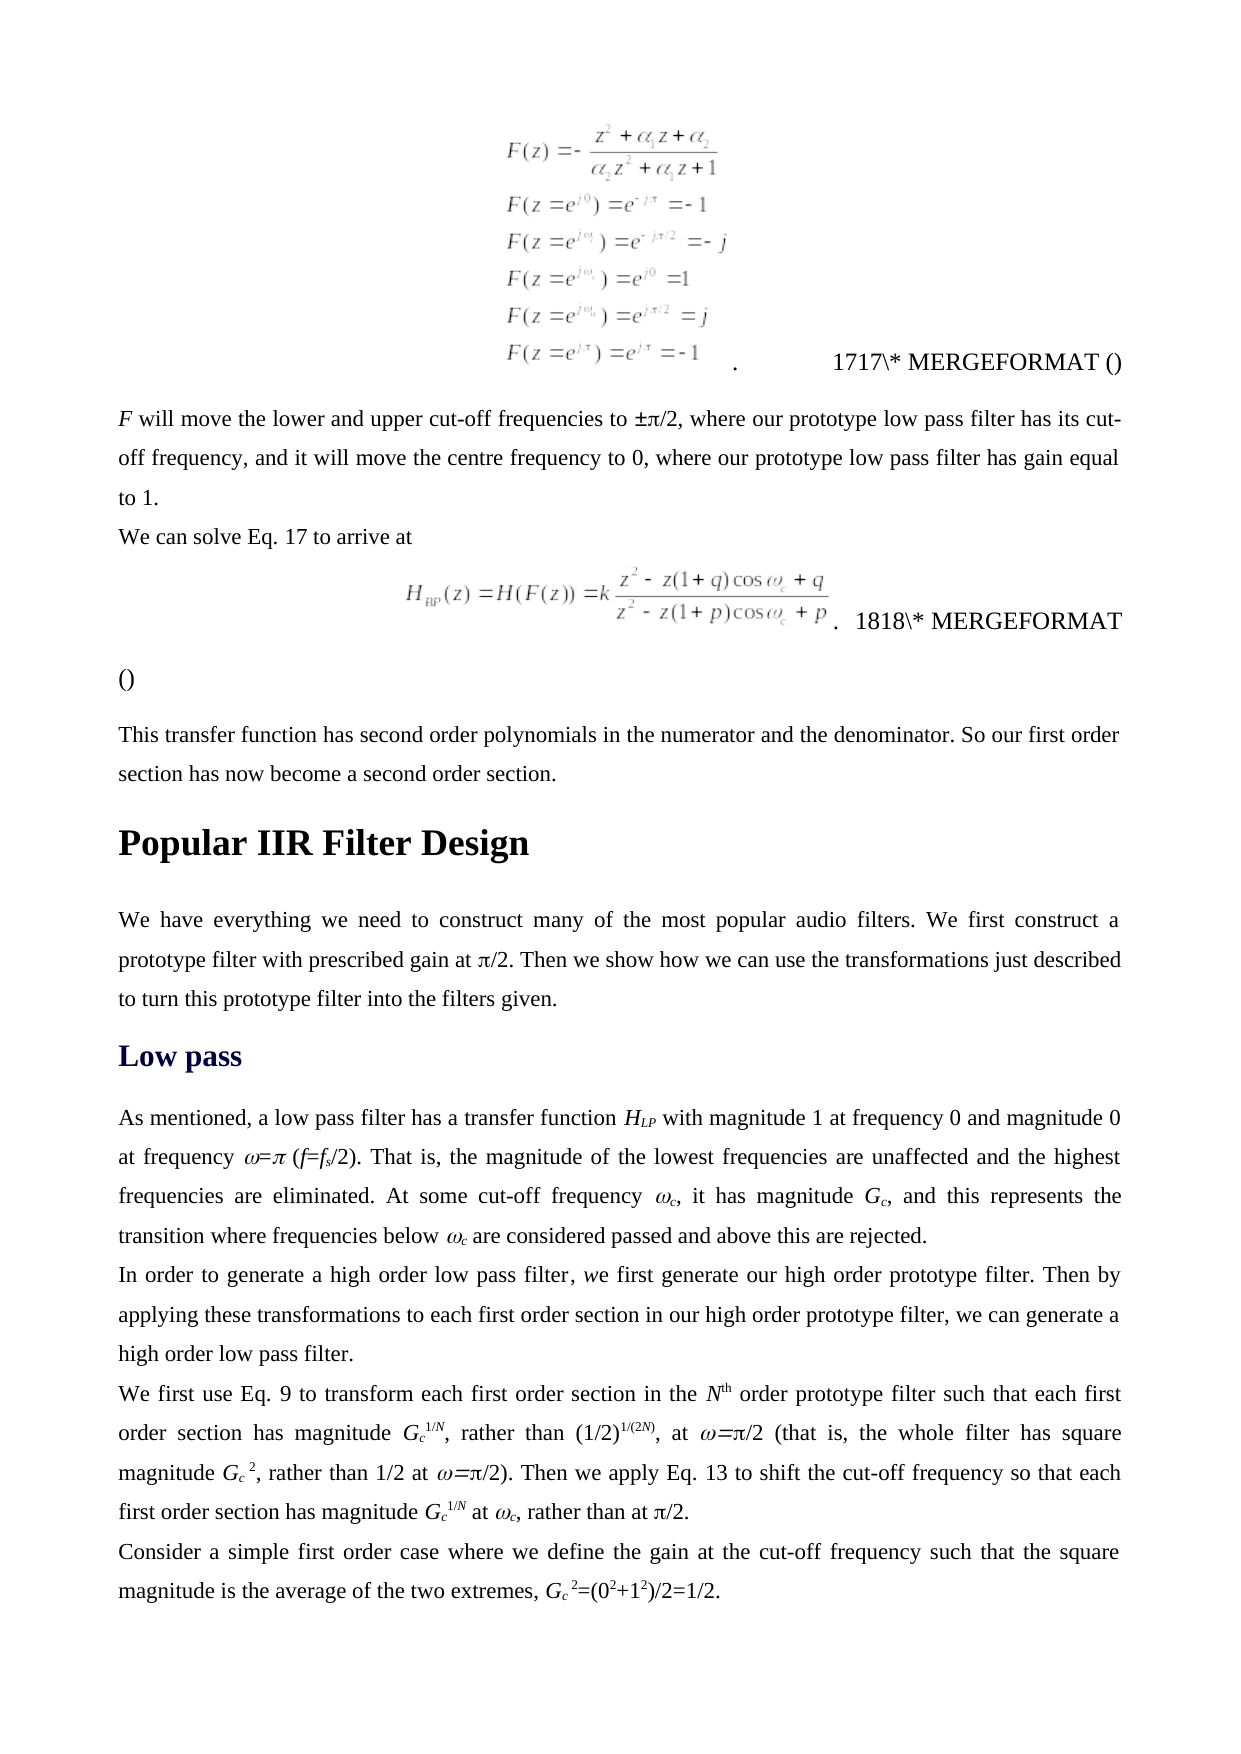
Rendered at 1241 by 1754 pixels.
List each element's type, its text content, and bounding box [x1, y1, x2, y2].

text Consider a simple first order case where we define the gain at the cut-off frequency such that the square magnitude is the average of the two extremes, Gc 2=(02+12)/2=1/2. [118, 1538, 1122, 1604]
subtitle Low pass [118, 1037, 1122, 1073]
text We have everything we need to construct many of the most popular audio filters. We first construct a prototype filter with prescribed gain at /2. Then we show how we can use the transformations just described to turn this prototype filter into the filters given. [118, 906, 1122, 1012]
text F will move the lower and upper cut-off frequencies to ±/2, where our prototype low pass filter has its cut-off frequency, and it will move the centre frequency to 0, where our prototype low pass filter has gain equal to 1. [118, 404, 1122, 510]
subtitle Popular IIR Filter Design [118, 821, 1122, 864]
text As mentioned, a low pass filter has a transfer function HLP with magnitude 1 at frequency 0 and magnitude 0 at frequency = (f=fs/2). That is, the magnitude of the lowest frequencies are unaffected and the highest frequencies are eliminated. At some cut-off frequency c, it has magnitude Gc, and this represents the transition where frequencies below c are considered passed and above this are rejected. [118, 1104, 1122, 1248]
text In order to generate a high order low pass filter, we first generate our high order prototype filter. Then by applying these transformations to each first order section in our high order prototype filter, we can generate a high order low pass filter. [118, 1262, 1122, 1367]
text This transfer function has second order polynomials in the numerator and the denominator. So our first order section has now become a second order section. [118, 721, 1122, 787]
text We can solve Eq. to arrive at [118, 523, 1122, 549]
text . [118, 118, 1122, 376]
text . [118, 562, 1122, 692]
text We first use Eq. to transform each first order section in the Nth order prototype filter such that each first order section has magnitude Gc1/N, rather than (1/2)1/(2N), at /2 (that is, the whole filter has square magnitude Gc 2, rather than 1/2 at /2). Then we apply Eq. to shift the cut-off frequency so that each first order section has magnitude Gc1/N at c, rather than at /2. [118, 1380, 1122, 1525]
